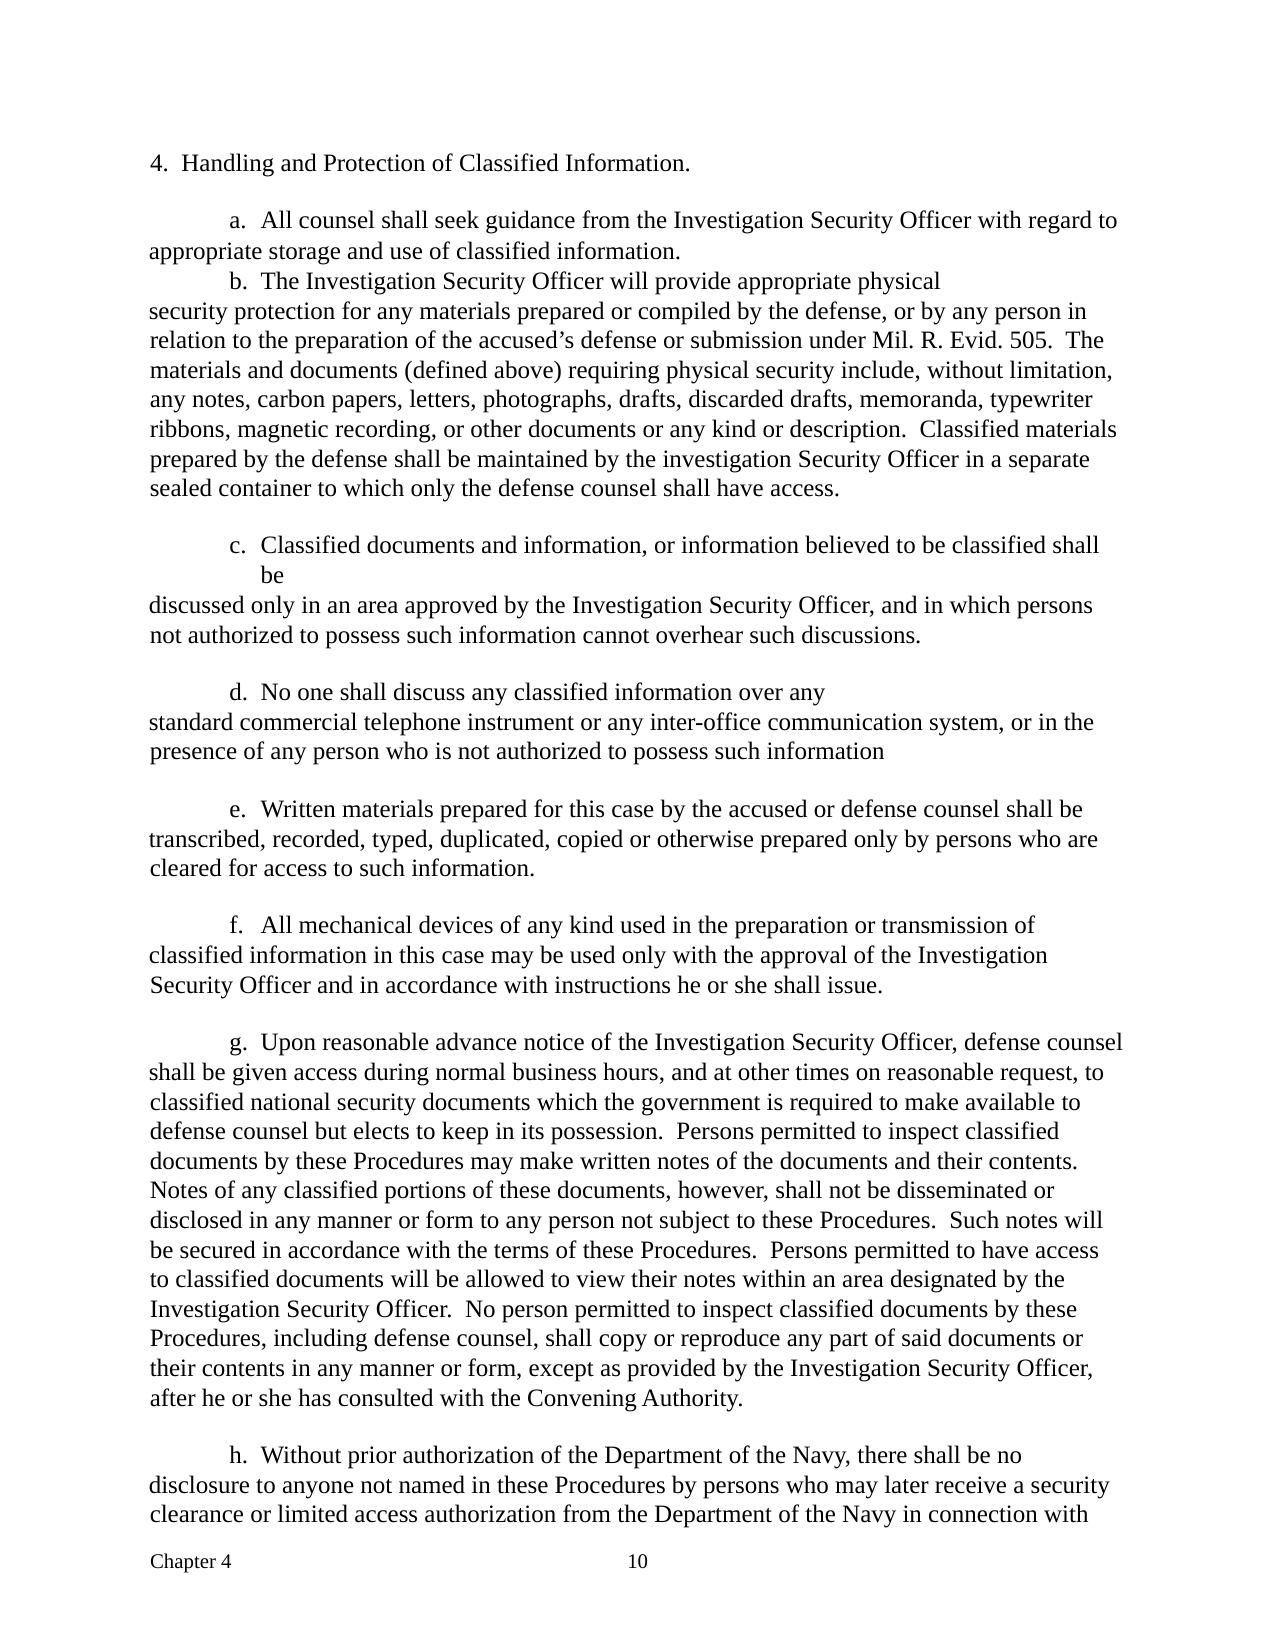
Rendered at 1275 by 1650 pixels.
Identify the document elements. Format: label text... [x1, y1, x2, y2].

list The Investigation Security Officer will provide appropriate physical [229, 266, 1124, 295]
list Without prior authorization of the Department of the Navy, there shall be no [229, 1440, 1124, 1469]
text security protection for any materials prepared or compiled by the defense, or by any person in relation to the preparation of the accused’s defense or submission under Mil. R. Evid. 505. The materials and documents (defined above) requiring physical security include, without limitation, any notes, carbon papers, letters, photographs, drafts, discarded drafts, memoranda, typewriter ribbons, magnetic recording, or other documents or any kind or description. Classified materials prepared by the defense shall be maintained by the investigation Security Officer in a separate sealed container to which only the defense counsel shall have access. [148, 296, 1124, 502]
text discussed only in an area approved by the Investigation Security Officer, and in which persons not authorized to possess such information cannot overhear such discussions. [148, 590, 1124, 648]
text classified information in this case may be used only with the approval of the Investigation Security Officer and in accordance with instructions he or she shall issue. [148, 940, 1124, 999]
list All mechanical devices of any kind used in the preparation or transmission of [229, 911, 1124, 939]
text appropriate storage and use of classified information. [148, 236, 1124, 265]
list All counsel shall seek guidance from the Investigation Security Officer with regard to [229, 205, 1124, 234]
list Written materials prepared for this case by the accused or defense counsel shall be [229, 794, 1124, 822]
list Classified documents and information, or information believed to be classified shall be [229, 531, 1124, 589]
text standard commercial telephone instrument or any inter-office communication system, or in the presence of any person who is not authorized to possess such information [148, 707, 1124, 765]
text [148, 1470, 1124, 1528]
text shall be given access during normal business hours, and at other times on reasonable request, to classified national security documents which the government is required to make available to defense counsel but elects to keep in its possession. Persons permitted to inspect classified documents by these Procedures may make written notes of the documents and their contents. Notes of any classified portions of these documents, however, shall not be disseminated or disclosed in any manner or form to any person not subject to these Procedures. Such notes will be secured in accordance with the terms of these Procedures. Persons permitted to have access to classified documents will be allowed to view their notes within an area designated by the Investigation Security Officer. No person permitted to inspect classified documents by these Procedures, including defense counsel, shall copy or reproduce any part of said documents or their contents in any manner or form, except as provided by the Investigation Security Officer, after he or she has consulted with the Convening Authority. [148, 1057, 1124, 1411]
list Handling and Protection of Classified Information. [150, 148, 1124, 177]
list No one shall discuss any classified information over any [229, 677, 1124, 706]
text transcribed, recorded, typed, duplicated, copied or otherwise prepared only by persons who are cleared for access to such information. [148, 824, 1124, 882]
list Upon reasonable advance notice of the Investigation Security Officer, defense counsel [229, 1027, 1124, 1056]
